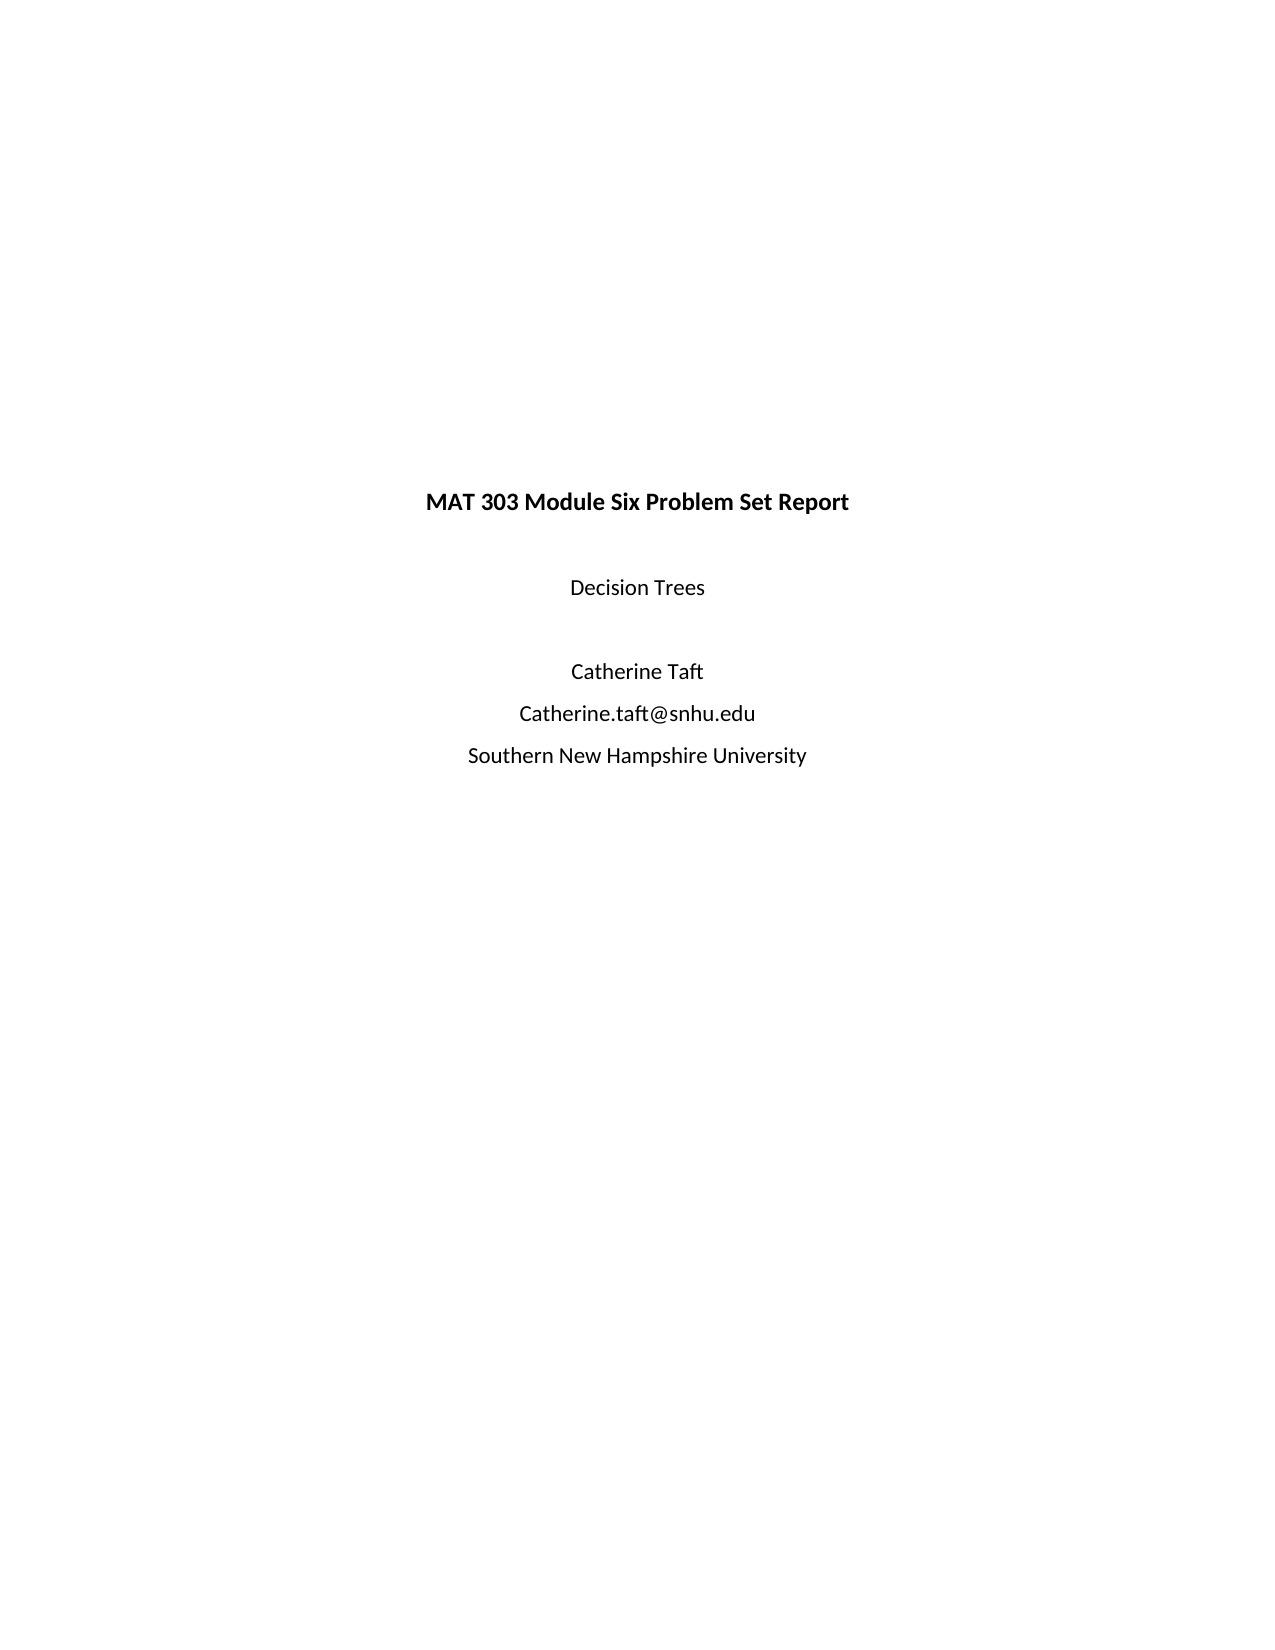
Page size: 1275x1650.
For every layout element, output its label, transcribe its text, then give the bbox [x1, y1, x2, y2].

subtitle MAT 303 Module Six Problem Set Report [150, 486, 1125, 516]
text Southern New Hampshire University [150, 741, 1125, 769]
text Decision Trees [150, 573, 1125, 602]
text Catherine Taft [150, 657, 1125, 686]
text Catherine.taft@snhu.edu [150, 699, 1125, 727]
